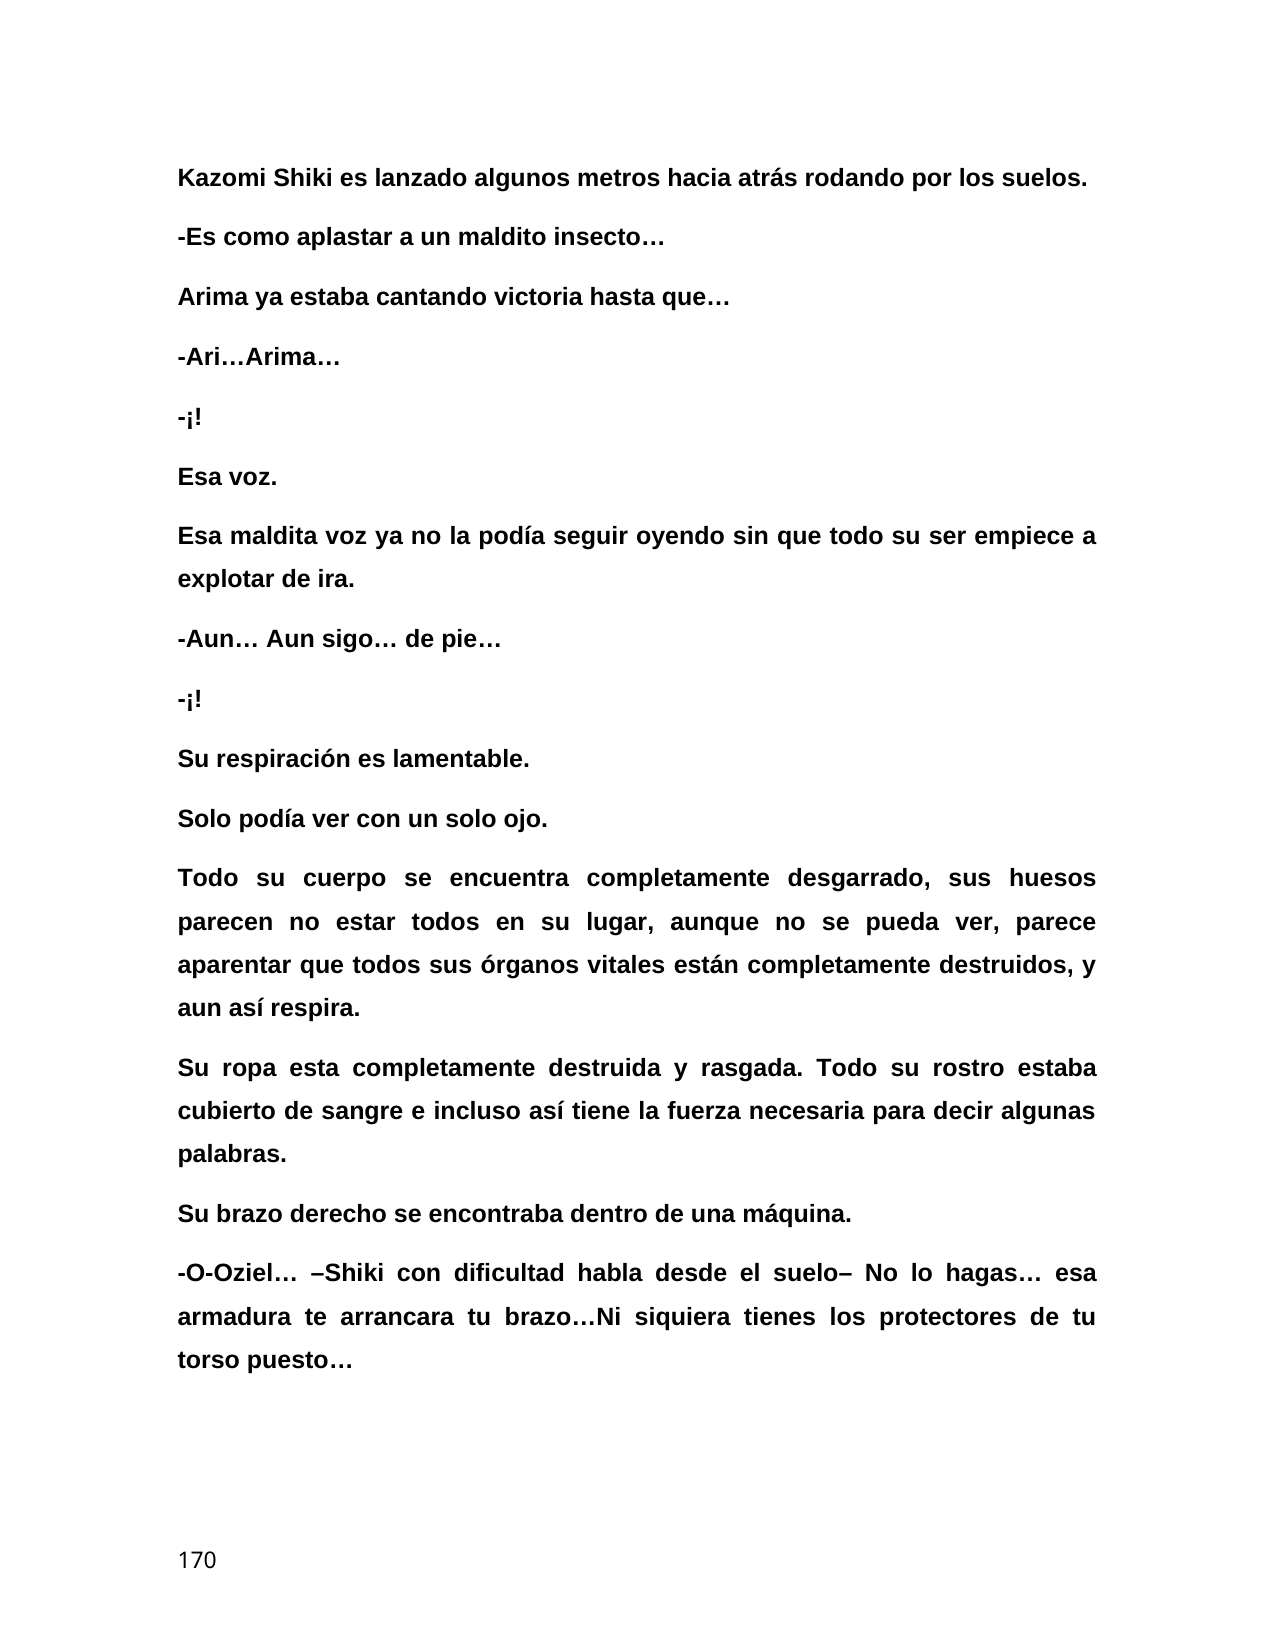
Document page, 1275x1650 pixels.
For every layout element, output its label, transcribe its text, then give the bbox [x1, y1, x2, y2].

text -¡! [177, 402, 1098, 430]
text Su respiración es lamentable. [177, 744, 1098, 772]
text Todo su cuerpo se encuentra completamente desgarrado, sus huesos parecen no estar todos en su lugar, aunque no se pueda ver, parece aparentar que todos sus órganos vitales están completamente destruidos, y aun así respira. [177, 863, 1098, 1021]
text -O-Oziel… –Shiki con dificultad habla desde el suelo– No lo hagas… esa armadura te arrancara tu brazo…Ni siquiera tienes los protectores de tu torso puesto… [177, 1258, 1098, 1373]
text Arima ya estaba cantando victoria hasta que… [177, 282, 1098, 311]
text -Es como aplastar a un maldito insecto… [177, 222, 1098, 251]
text Su brazo derecho se encontraba dentro de una máquina. [177, 1198, 1098, 1227]
text Kazomi Shiki es lanzado algunos metros hacia atrás rodando por los suelos. [177, 162, 1098, 191]
text Solo podía ver con un solo ojo. [177, 803, 1098, 832]
text -Aun… Aun sigo… de pie… [177, 624, 1098, 653]
text Esa voz. [177, 461, 1098, 490]
text Su ropa esta completamente destruida y rasgada. Todo su rostro estaba cubierto de sangre e incluso así tiene la fuerza necesaria para decir algunas palabras. [177, 1052, 1098, 1167]
text Esa maldita voz ya no la podía seguir oyendo sin que todo su ser empiece a explotar de ira. [177, 521, 1098, 593]
text -Ari…Arima… [177, 342, 1098, 371]
text -¡! [177, 684, 1098, 713]
